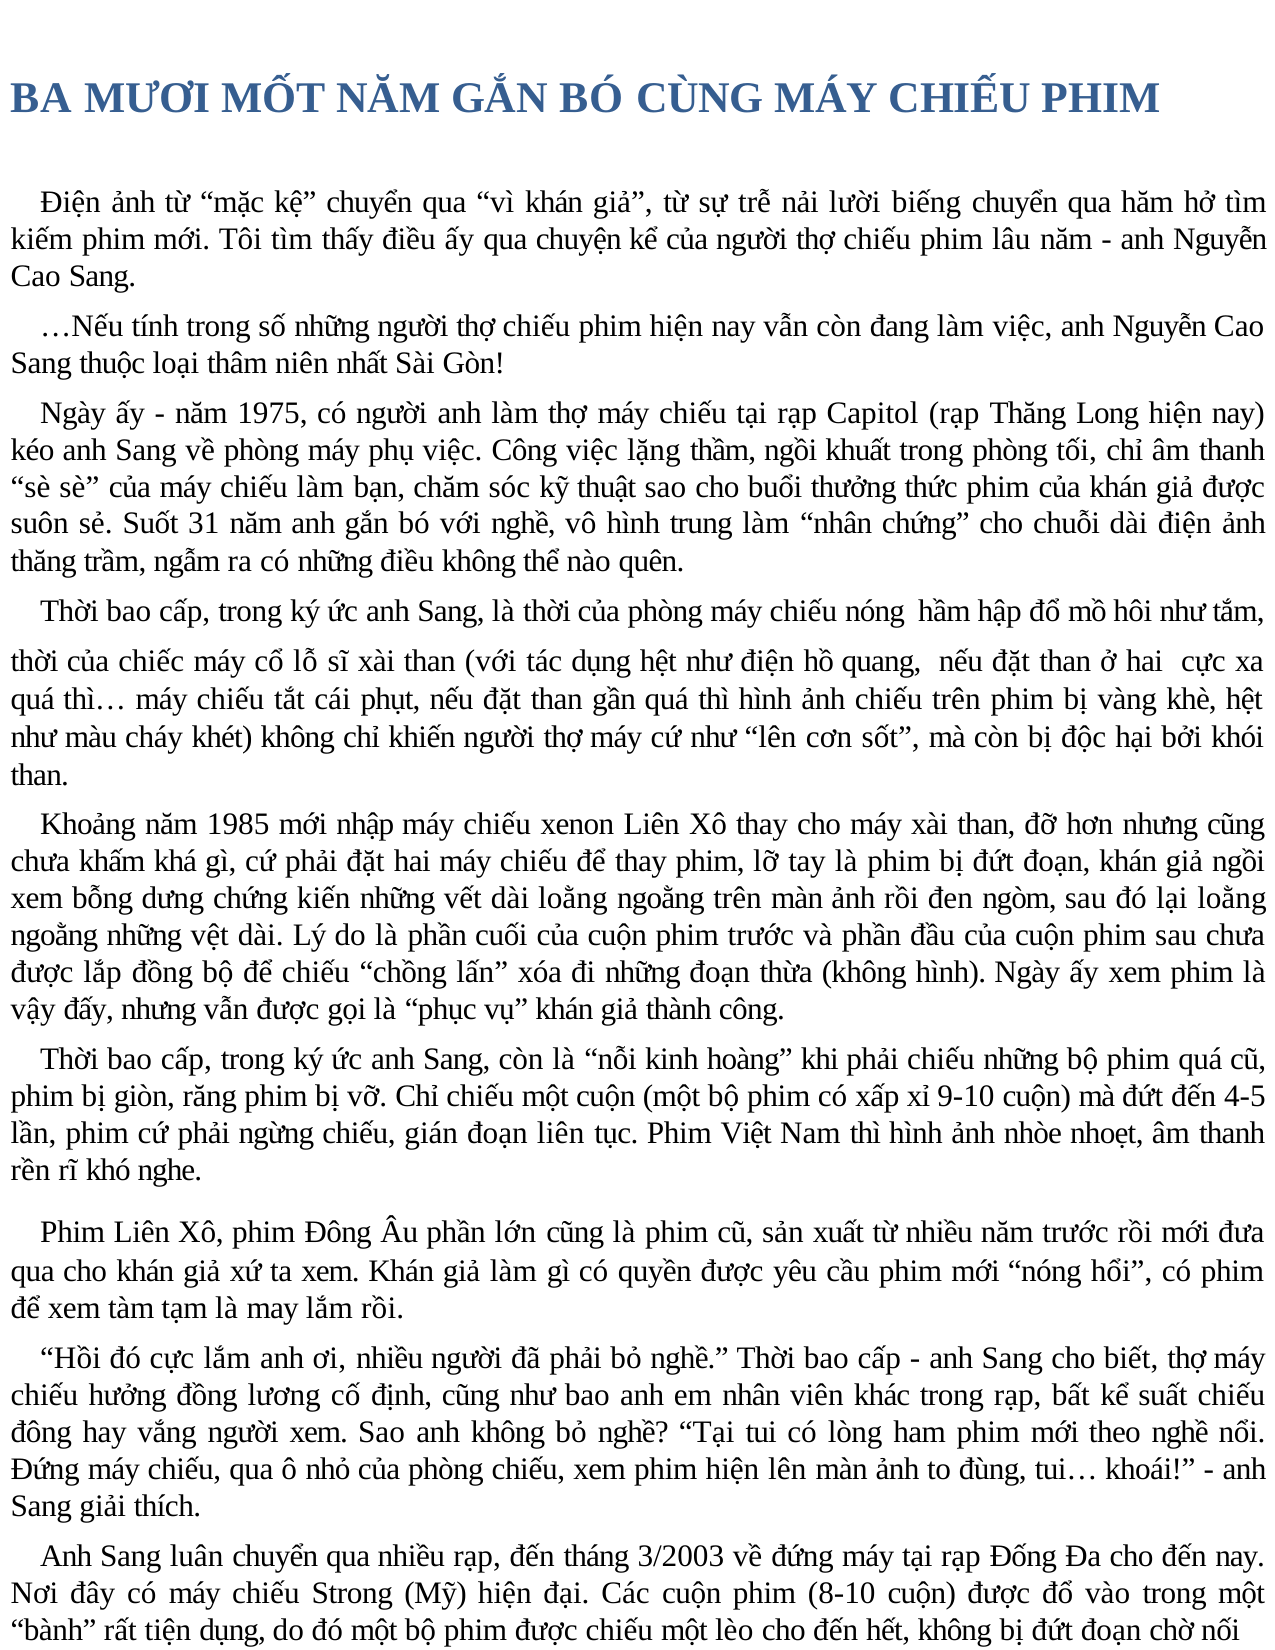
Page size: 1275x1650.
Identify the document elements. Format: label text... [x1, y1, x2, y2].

subtitle BA MƯƠI MỐT NĂM GẮN BÓ CÙNG MÁY CHIẾU PHIM [10, 72, 1275, 122]
text Phim Liên Xô, phim Đông Âu phần lớn cũng là phim cũ, sản xuất từ nhiều năm trước rồi mới đưa qua cho khán giả xứ ta xem. Khán giả làm gì có quyền được yêu cầu phim mới “nóng hổi”, có phim để xem tàm tạm là may lắm rồi. [10, 1214, 1265, 1326]
text Thời bao cấp, trong ký ức anh Sang, còn là “nỗi kinh hoàng” khi phải chiếu những bộ phim quá cũ, phim bị giòn, răng phim bị vỡ. Chỉ chiếu một cuộn (một bộ phim có xấp xỉ 9-10 cuộn) mà đứt đến 4-5 lần, phim cứ phải ngừng chiếu, gián đoạn liên tục. Phim Việt Nam thì hình ảnh nhòe nhoẹt, âm thanh rền rĩ khó nghe. [10, 1040, 1266, 1187]
text Ngày ấy - năm 1975, có người anh làm thợ máy chiếu tại rạp Capitol (rạp Thăng Long hiện nay) kéo anh Sang về phòng máy phụ việc. Công việc lặng thầm, ngồi khuất trong phòng tối, chỉ âm thanh “sè sè” của máy chiếu làm bạn, chăm sóc kỹ thuật sao cho buổi thưởng thức phim của khán giả được suôn sẻ. Suốt 31 năm anh gắn bó với nghề, vô hình trung làm “nhân chứng” cho chuỗi dài điện ảnh thăng trầm, ngẫm ra có những điều không thể nào quên. [10, 394, 1266, 578]
text thời của chiếc máy cổ lỗ sĩ xài than (với tác dụng hệt như điện hồ quang, nếu đặt than ở hai cực xa quá thì… máy chiếu tắt cái phụt, nếu đặt than gần quá thì hình ảnh chiếu trên phim bị vàng khè, hệt như màu cháy khét) không chỉ khiến người thợ máy cứ như “lên cơn sốt”, mà còn bị độc hại bởi khói than. [10, 642, 1265, 792]
text Điện ảnh từ “mặc kệ” chuyển qua “vì khán giả”, từ sự trễ nải lười biếng chuyển qua hăm hở tìm kiếm phim mới. Tôi tìm thấy điều ấy qua chuyện kể của người thợ chiếu phim lâu năm - anh Nguyễn Cao Sang. [10, 183, 1267, 293]
text Thời bao cấp, trong ký ức anh Sang, là thời của phòng máy chiếu nóng hầm hập đổ mồ hôi như tắm, [10, 592, 1275, 628]
text “Hồi đó cực lắm anh ơi, nhiều người đã phải bỏ nghề.” Thời bao cấp - anh Sang cho biết, thợ máy chiếu hưởng đồng lương cố định, cũng như bao anh em nhân viên khác trong rạp, bất kể suất chiếu đông hay vắng người xem. Sao anh không bỏ nghề? “Tại tui có lòng ham phim mới theo nghề nổi. Đứng máy chiếu, qua ô nhỏ của phòng chiếu, xem phim hiện lên màn ảnh to đùng, tui… khoái!” - anh Sang giải thích. [10, 1339, 1266, 1523]
text Khoảng năm 1985 mới nhập máy chiếu xenon Liên Xô thay cho máy xài than, đỡ hơn nhưng cũng chưa khấm khá gì, cứ phải đặt hai máy chiếu để thay phim, lỡ tay là phim bị đứt đoạn, khán giả ngồi xem bỗng dưng chứng kiến những vết dài loằng ngoằng trên màn ảnh rồi đen ngòm, sau đó lại loằng ngoằng những vệt dài. Lý do là phần cuối của cuộn phim trước và phần đầu của cuộn phim sau chưa được lắp đồng bộ để chiếu “chồng lấn” xóa đi những đoạn thừa (không hình). Ngày ấy xem phim là vậy đấy, nhưng vẫn được gọi là “phục vụ” khán giả thành công. [10, 805, 1266, 1026]
text …Nếu tính trong số những người thợ chiếu phim hiện nay vẫn còn đang làm việc, anh Nguyễn Cao Sang thuộc loại thâm niên nhất Sài Gòn! [10, 307, 1265, 380]
text Anh Sang luân chuyển qua nhiều rạp, đến tháng 3/2003 về đứng máy tại rạp Đống Đa cho đến nay. Nơi đây có máy chiếu Strong (Mỹ) hiện đại. Các cuộn phim (8-10 cuộn) được đổ vào trong một “bành” rất tiện dụng, do đó một bộ phim được chiếu một lèo cho đến hết, không bị đứt đoạn chờ nối [10, 1537, 1266, 1647]
